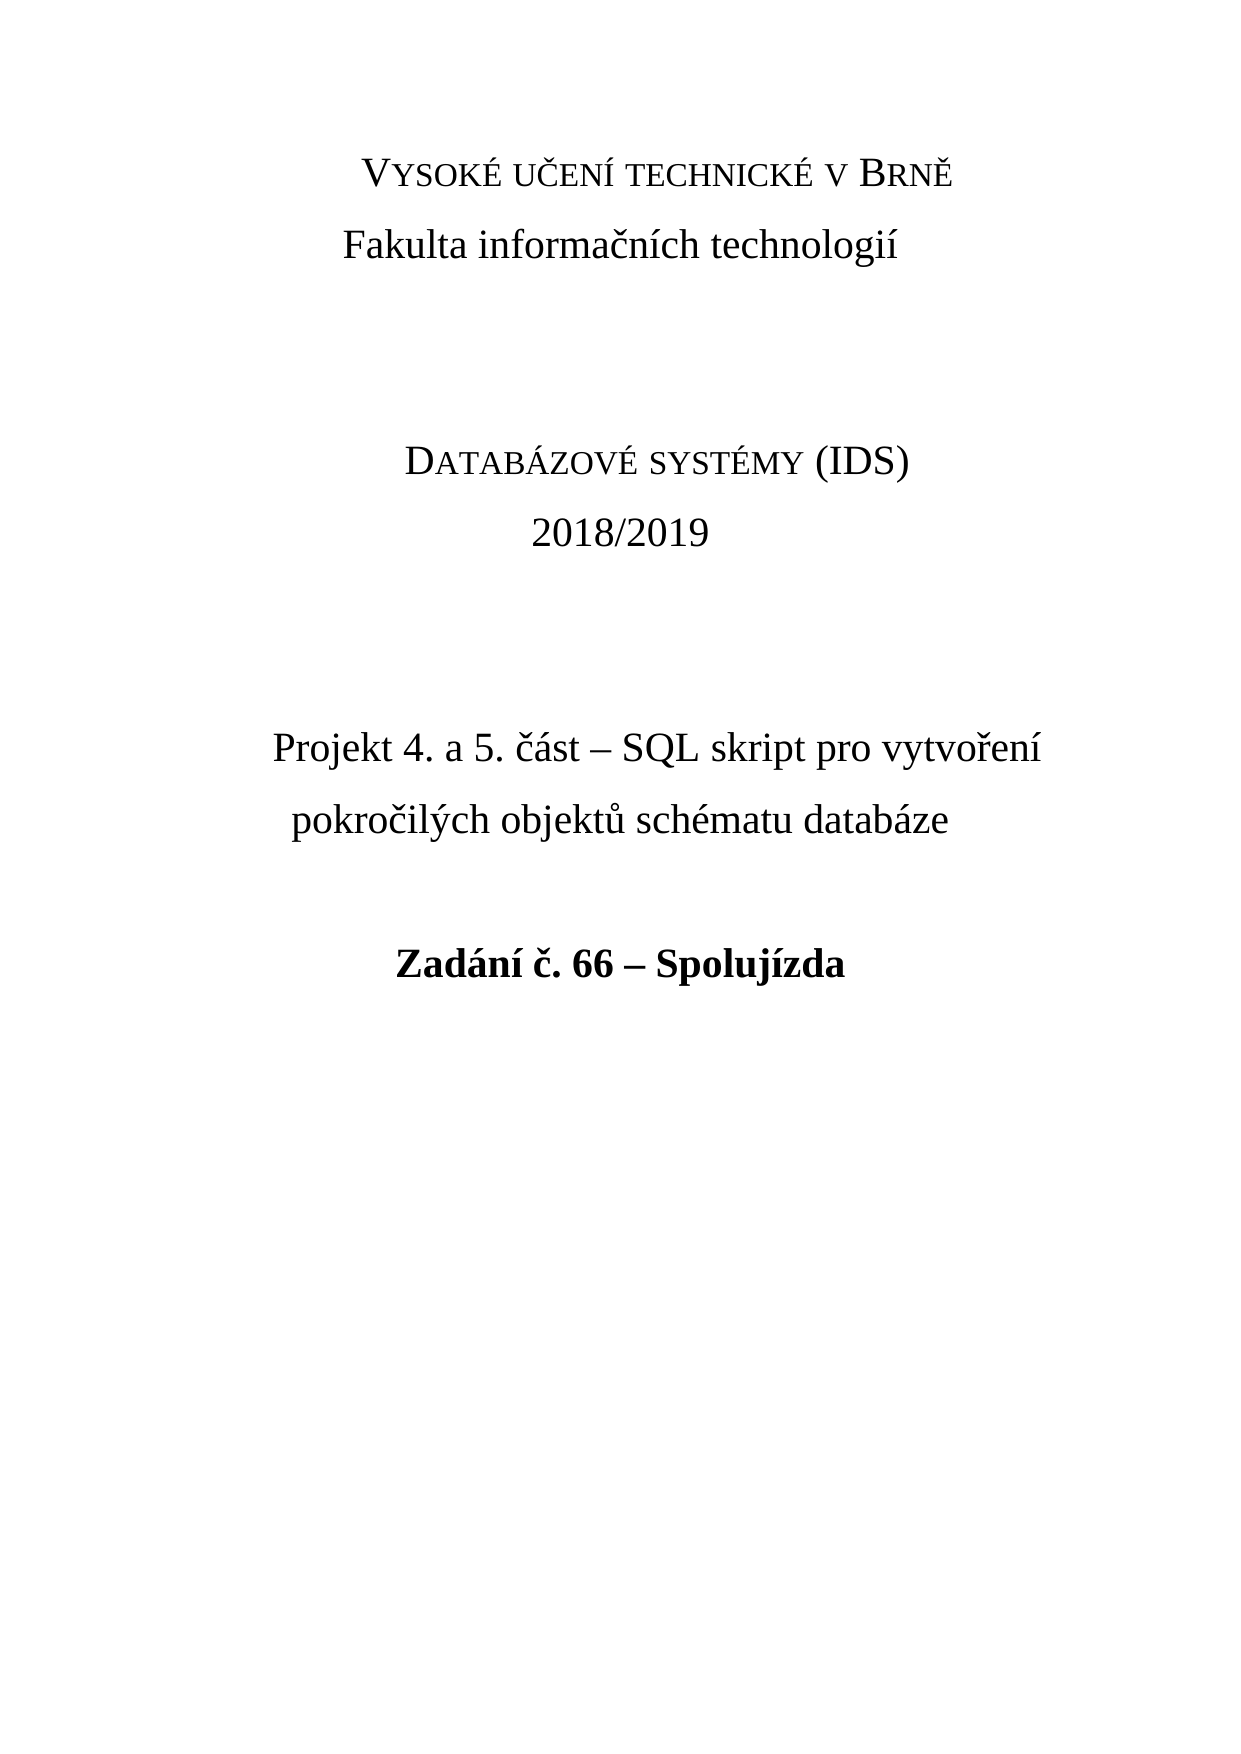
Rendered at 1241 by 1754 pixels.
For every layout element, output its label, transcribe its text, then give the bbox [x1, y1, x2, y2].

subtitle Vysoké učení technické v Brně [148, 148, 1093, 196]
text Zadání č. 66 – Spolujízda [148, 938, 1093, 986]
text 2018/2019 [148, 507, 1093, 555]
subtitle Projekt 4. a 5. část – SQL skript pro vytvoření pokročilých objektů schématu databáze [148, 723, 1093, 842]
subtitle Databázové systémy (IDS) [148, 435, 1093, 483]
text Fakulta informačních technologií [148, 219, 1093, 267]
